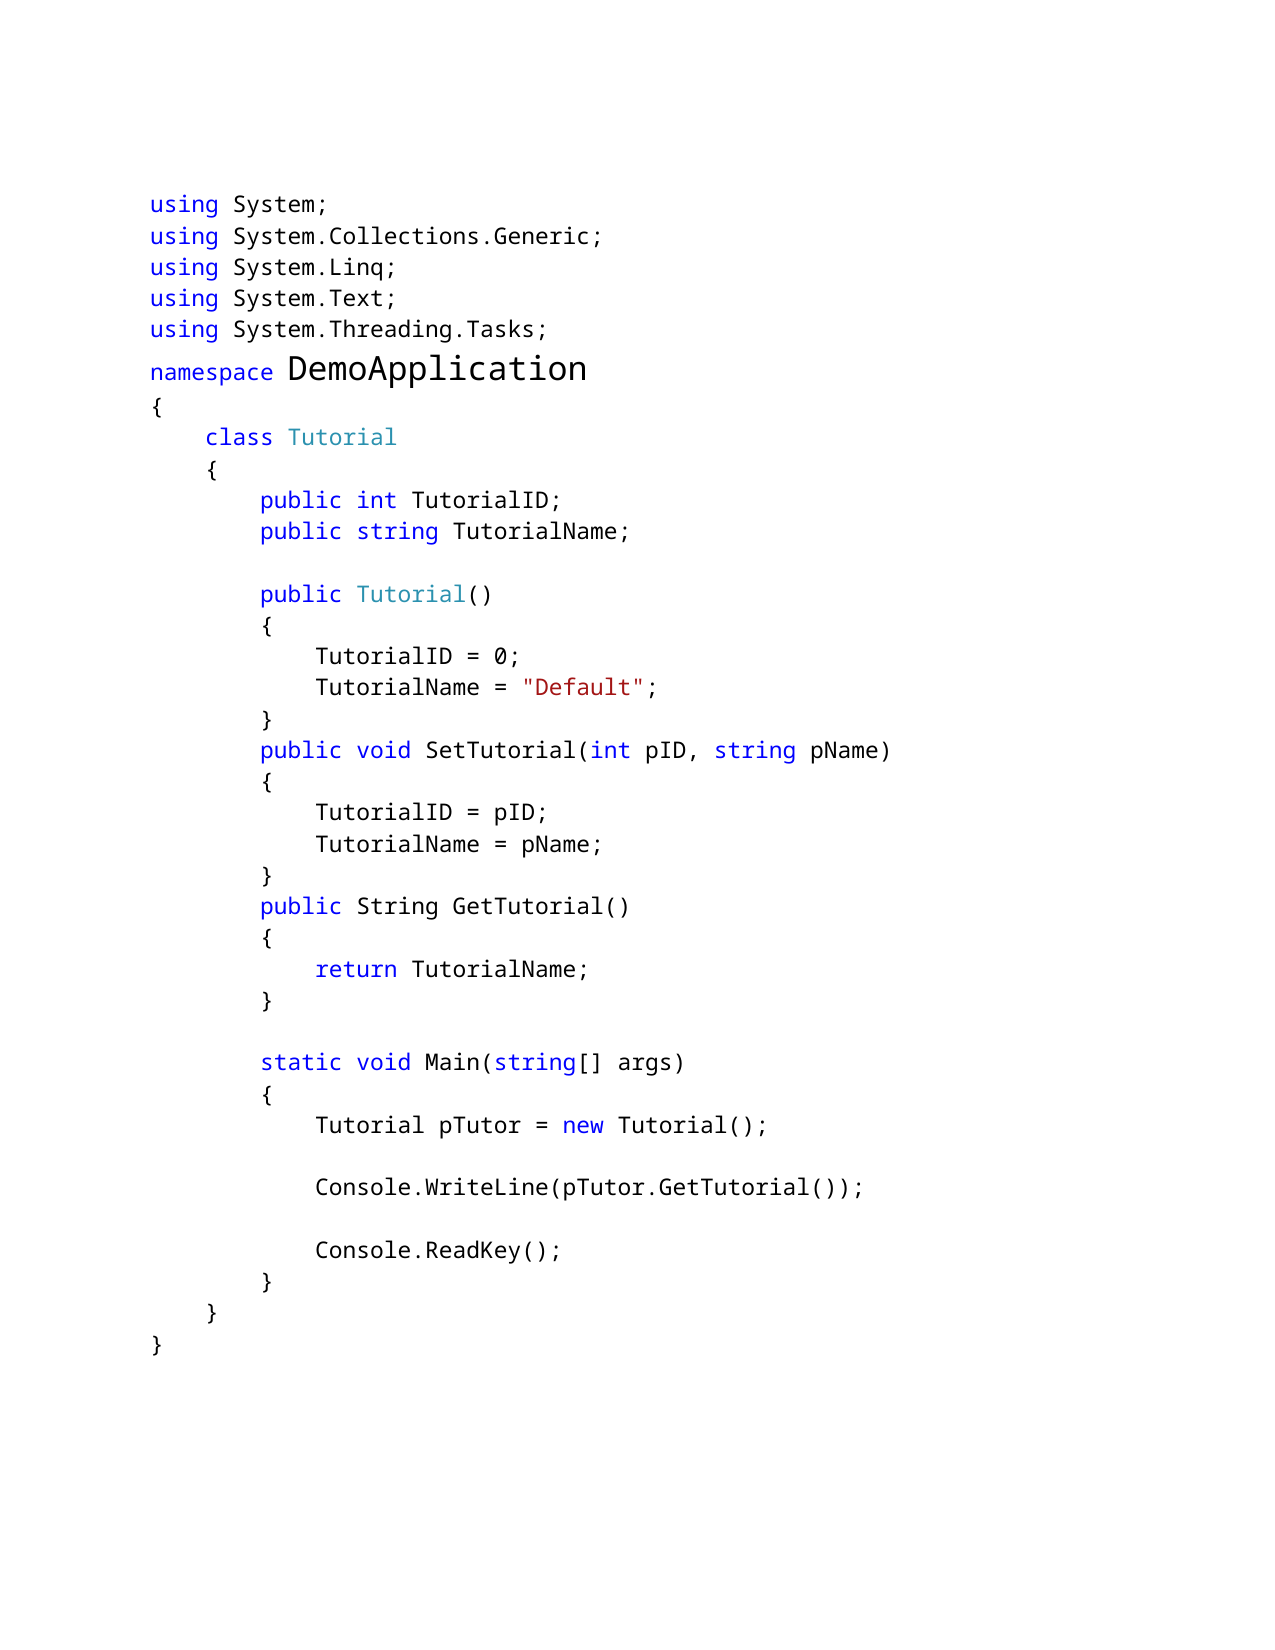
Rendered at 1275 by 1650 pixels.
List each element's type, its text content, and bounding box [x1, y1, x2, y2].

text public void SetTutorial(int pID, string pName) [150, 734, 1125, 765]
text namespace DemoApplication [150, 345, 1125, 390]
text public Tutorial() [150, 578, 1125, 609]
text } [150, 984, 1125, 1015]
text using System.Linq; [150, 251, 1125, 282]
text TutorialName = "Default"; [150, 671, 1125, 703]
text { [150, 453, 1125, 484]
text } [150, 1296, 1125, 1328]
text Console.ReadKey(); [150, 1234, 1125, 1265]
text Tutorial pTutor = new Tutorial(); [150, 1109, 1125, 1140]
text { [150, 1078, 1125, 1109]
text { [150, 390, 1125, 421]
text Console.WriteLine(pTutor.GetTutorial()); [150, 1171, 1125, 1203]
text using System.Threading.Tasks; [150, 313, 1125, 345]
text static void Main(string[] args) [150, 1046, 1125, 1078]
text { [150, 609, 1125, 640]
text public String GetTutorial() [150, 890, 1125, 921]
text using System; [150, 188, 1125, 220]
text using System.Collections.Generic; [150, 220, 1125, 251]
text public string TutorialName; [150, 515, 1125, 546]
text class Tutorial [150, 421, 1125, 453]
text } [150, 1265, 1125, 1296]
text { [150, 765, 1125, 796]
text TutorialID = pID; [150, 796, 1125, 828]
text { [150, 921, 1125, 953]
text } [150, 859, 1125, 890]
text TutorialID = 0; [150, 640, 1125, 671]
text using System.Text; [150, 282, 1125, 313]
text } [150, 1328, 1125, 1359]
text public int TutorialID; [150, 484, 1125, 515]
text TutorialName = pName; [150, 828, 1125, 859]
text } [150, 703, 1125, 734]
text return TutorialName; [150, 953, 1125, 984]
